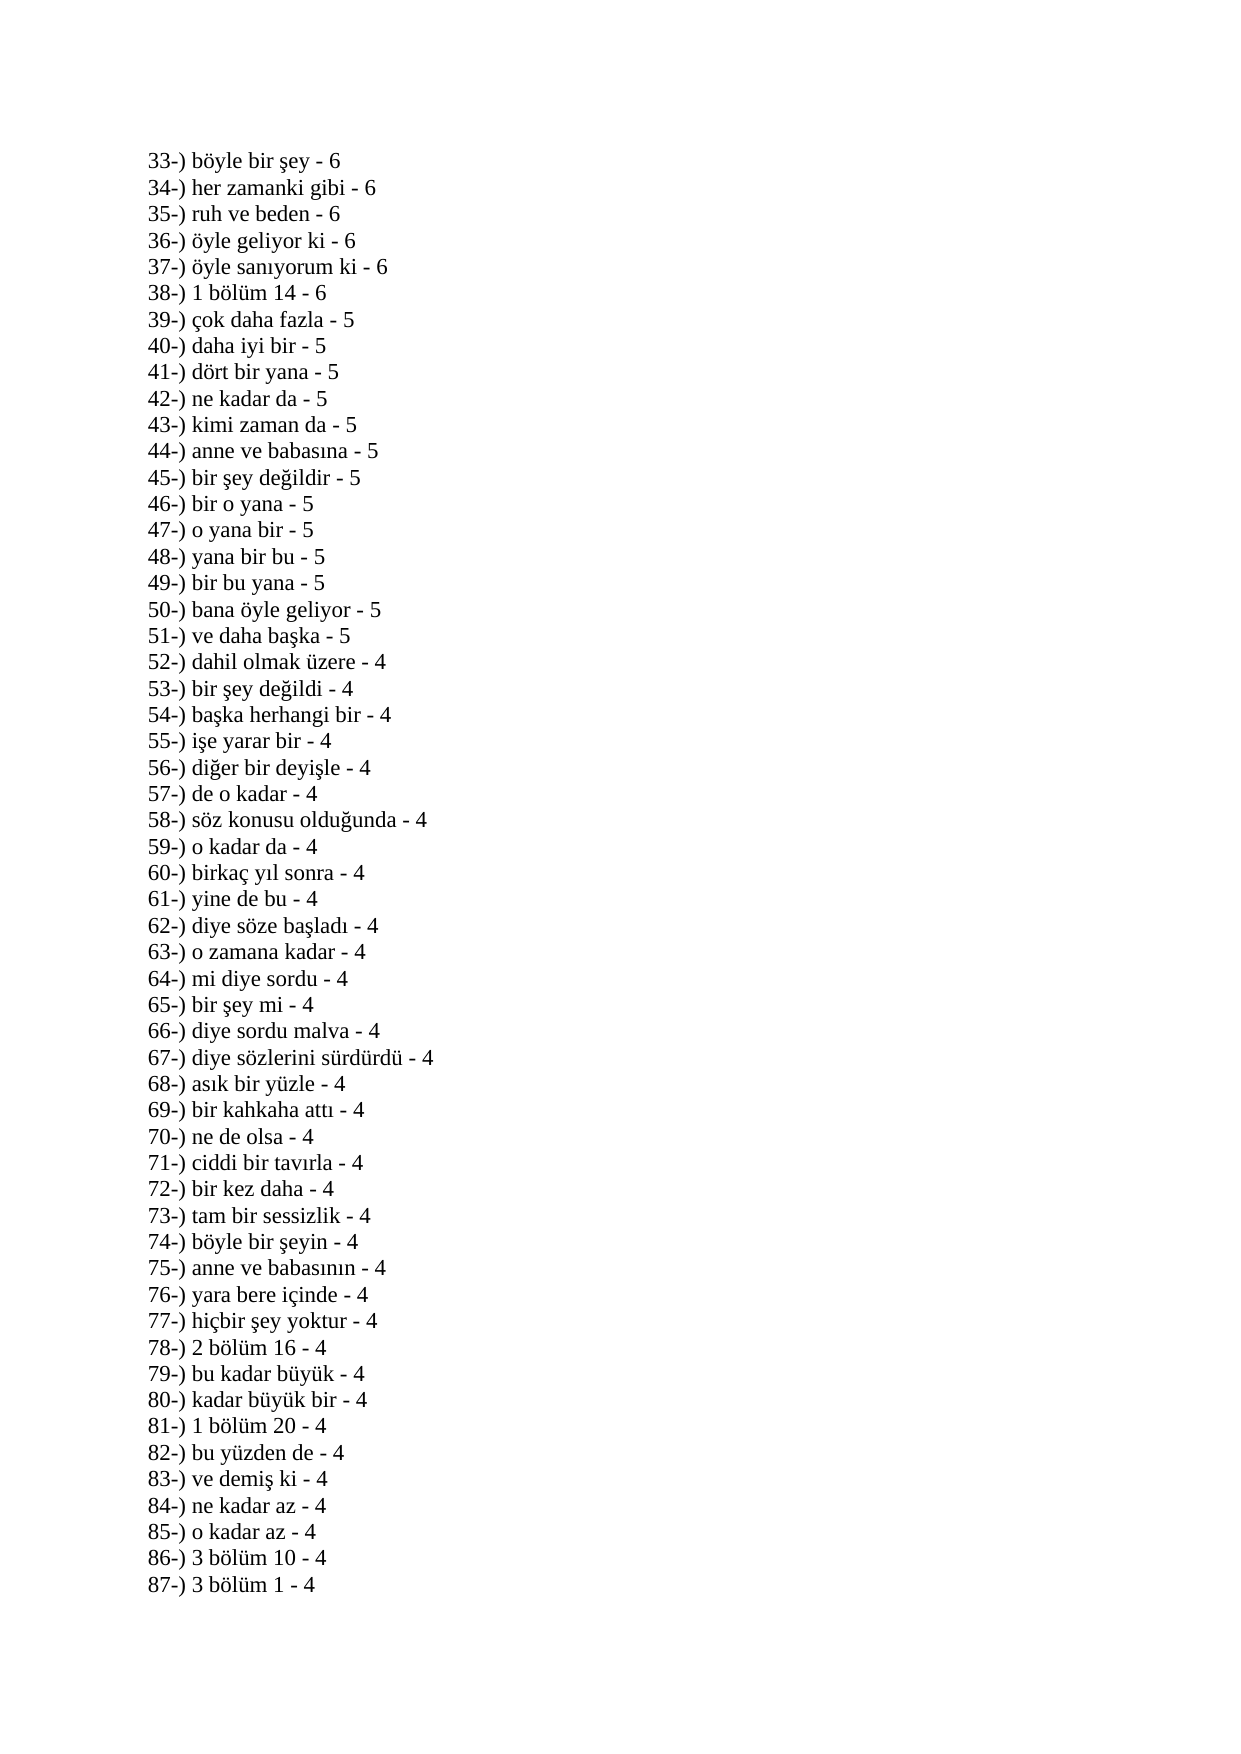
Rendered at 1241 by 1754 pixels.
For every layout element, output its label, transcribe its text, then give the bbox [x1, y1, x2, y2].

list 67-) diye sözlerini sürdürdü - 4 [148, 1044, 1093, 1070]
list 43-) kimi zaman da - 5 [148, 411, 1093, 437]
list 56-) diğer bir deyişle - 4 [148, 754, 1093, 780]
list 79-) bu kadar büyük - 4 [148, 1360, 1093, 1386]
list 76-) yara bere içinde - 4 [148, 1281, 1093, 1307]
list 74-) böyle bir şeyin - 4 [148, 1228, 1093, 1254]
list 47-) o yana bir - 5 [148, 517, 1093, 543]
list 86-) 3 bölüm 10 - 4 [148, 1544, 1093, 1571]
list 63-) o zamana kadar - 4 [148, 938, 1093, 964]
list 53-) bir şey değildi - 4 [148, 675, 1093, 701]
list 40-) daha iyi bir - 5 [148, 332, 1093, 358]
list 83-) ve demiş ki - 4 [148, 1465, 1093, 1492]
list 45-) bir şey değildir - 5 [148, 464, 1093, 490]
list 54-) başka herhangi bir - 4 [148, 701, 1093, 727]
list 35-) ruh ve beden - 6 [148, 200, 1093, 227]
list 80-) kadar büyük bir - 4 [148, 1386, 1093, 1413]
list 85-) o kadar az - 4 [148, 1518, 1093, 1544]
list 71-) ciddi bir tavırla - 4 [148, 1149, 1093, 1175]
list 65-) bir şey mi - 4 [148, 991, 1093, 1017]
list 36-) öyle geliyor ki - 6 [148, 227, 1093, 253]
list 78-) 2 bölüm 16 - 4 [148, 1333, 1093, 1360]
list 68-) asık bir yüzle - 4 [148, 1070, 1093, 1096]
list 72-) bir kez daha - 4 [148, 1175, 1093, 1202]
list 50-) bana öyle geliyor - 5 [148, 596, 1093, 622]
list 58-) söz konusu olduğunda - 4 [148, 806, 1093, 833]
list 81-) 1 bölüm 20 - 4 [148, 1413, 1093, 1439]
list 41-) dört bir yana - 5 [148, 358, 1093, 385]
list 38-) 1 bölüm 14 - 6 [148, 279, 1093, 306]
list 75-) anne ve babasının - 4 [148, 1254, 1093, 1281]
list 73-) tam bir sessizlik - 4 [148, 1202, 1093, 1228]
list 77-) hiçbir şey yoktur - 4 [148, 1307, 1093, 1333]
list 44-) anne ve babasına - 5 [148, 437, 1093, 464]
list 62-) diye söze başladı - 4 [148, 912, 1093, 938]
list 61-) yine de bu - 4 [148, 886, 1093, 912]
list 70-) ne de olsa - 4 [148, 1123, 1093, 1149]
list 69-) bir kahkaha attı - 4 [148, 1096, 1093, 1123]
list 84-) ne kadar az - 4 [148, 1492, 1093, 1518]
list 48-) yana bir bu - 5 [148, 543, 1093, 569]
list 59-) o kadar da - 4 [148, 833, 1093, 859]
list 39-) çok daha fazla - 5 [148, 306, 1093, 332]
list 51-) ve daha başka - 5 [148, 622, 1093, 648]
list 66-) diye sordu malva - 4 [148, 1017, 1093, 1044]
list 82-) bu yüzden de - 4 [148, 1439, 1093, 1465]
list 64-) mi diye sordu - 4 [148, 964, 1093, 991]
list 49-) bir bu yana - 5 [148, 569, 1093, 596]
list 34-) her zamanki gibi - 6 [148, 174, 1093, 200]
list 55-) işe yarar bir - 4 [148, 727, 1093, 754]
list 37-) öyle sanıyorum ki - 6 [148, 253, 1093, 279]
list 46-) bir o yana - 5 [148, 490, 1093, 517]
list 60-) birkaç yıl sonra - 4 [148, 859, 1093, 886]
list 52-) dahil olmak üzere - 4 [148, 648, 1093, 675]
list 42-) ne kadar da - 5 [148, 385, 1093, 411]
list 57-) de o kadar - 4 [148, 780, 1093, 806]
list 87-) 3 bölüm 1 - 4 [148, 1571, 1093, 1597]
list 33-) böyle bir şey - 6 [148, 148, 1093, 174]
